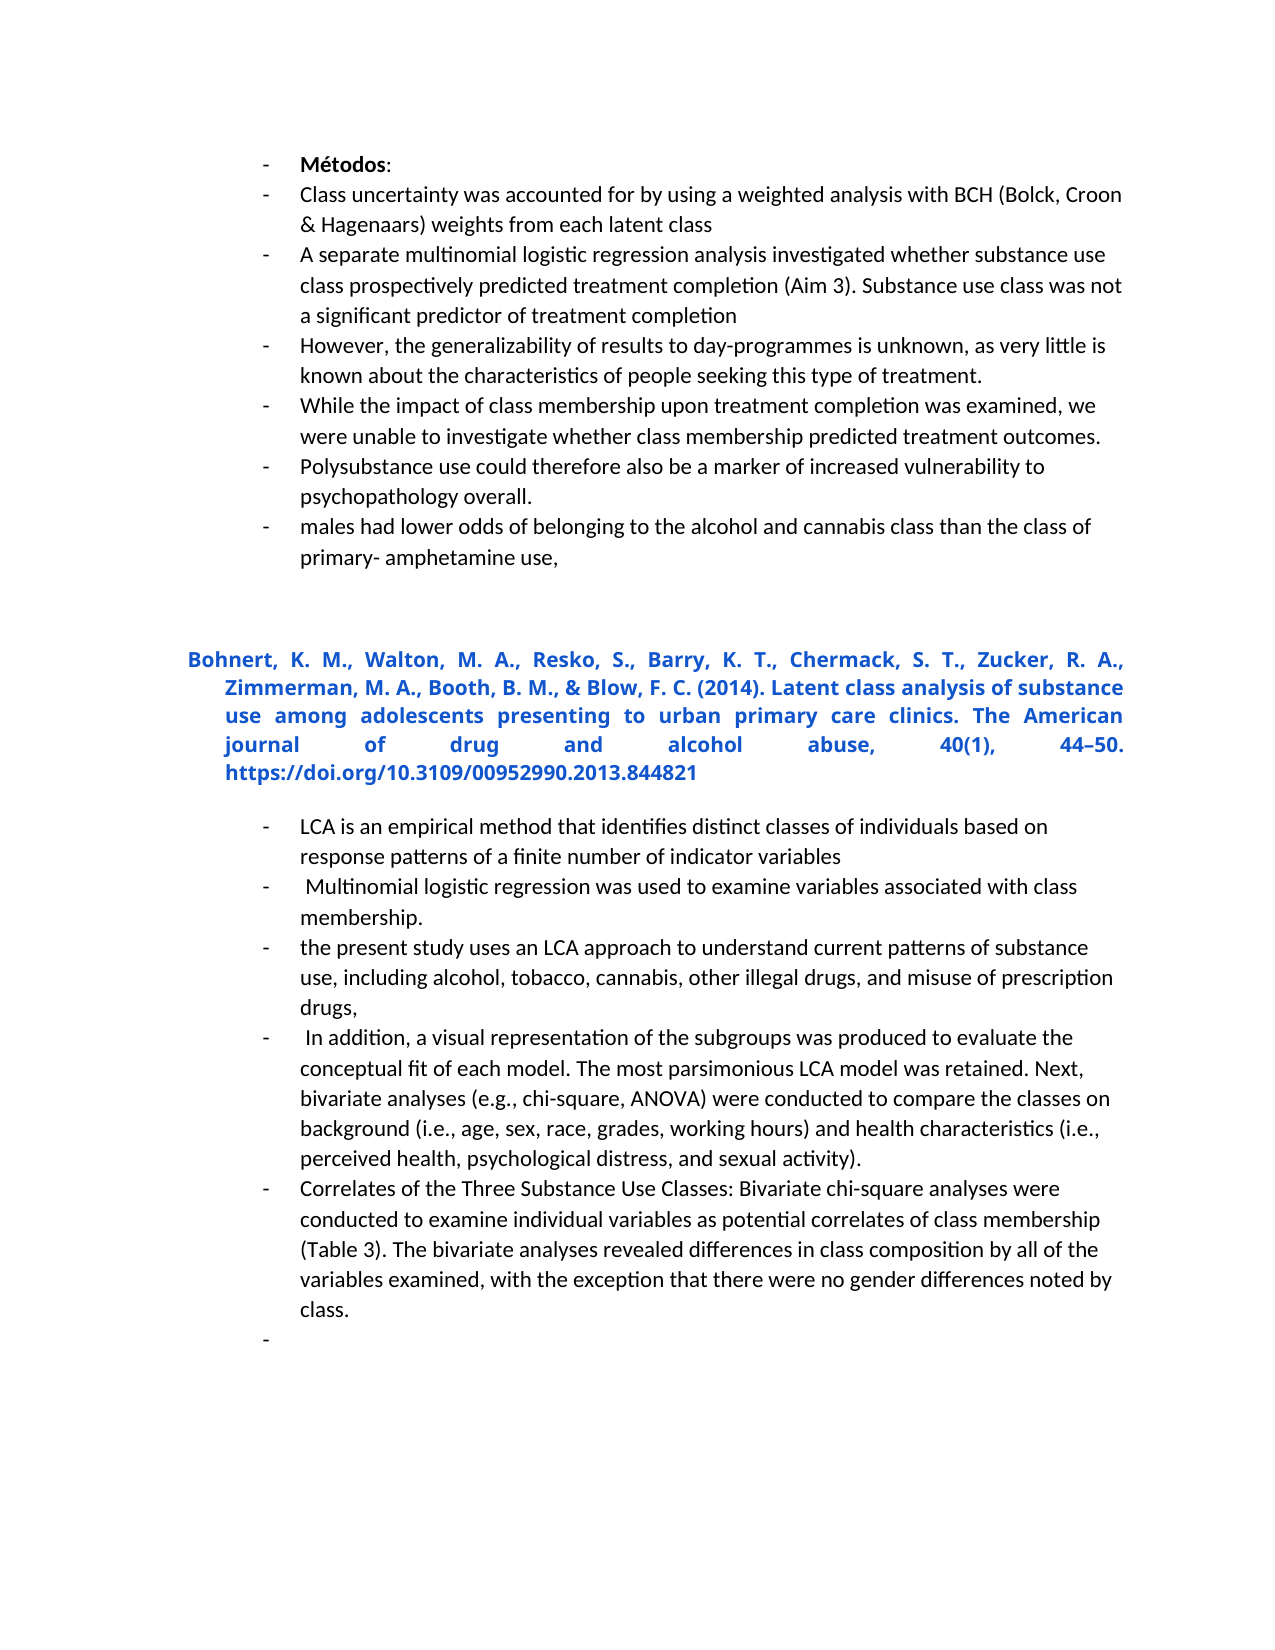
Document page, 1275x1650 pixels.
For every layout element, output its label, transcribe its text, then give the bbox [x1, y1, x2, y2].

list Multinomial logistic regression was used to examine variables associated with class membership. [262, 872, 1125, 931]
list males had lower odds of belonging to the alcohol and cannabis class than the class of primary- amphetamine use, [262, 512, 1125, 571]
list While the impact of class membership upon treatment completion was examined, we were unable to investigate whether class membership predicted treatment outcomes. [262, 392, 1125, 450]
list A separate multinomial logistic regression analysis investigated whether substance use class prospectively predicted treatment completion (Aim 3). Substance use class was not a significant predictor of treatment completion [262, 241, 1125, 329]
list Correlates of the Three Substance Use Classes: Bivariate chi-square analyses were conducted to examine individual variables as potential correlates of class membership (Table 3). The bivariate analyses revealed differences in class composition by all of the variables examined, with the exception that there were no gender differences noted by class. [262, 1174, 1125, 1323]
list LCA is an empirical method that identifies distinct classes of individuals based on response patterns of a finite number of indicator variables [262, 812, 1125, 870]
list Class uncertainty was accounted for by using a weighted analysis with BCH (Bolck, Croon & Hagenaars) weights from each latent class [262, 180, 1125, 238]
list However, the generalizability of results to day-programmes is unknown, as very little is known about the characteristics of people seeking this type of treatment. [262, 331, 1125, 389]
list Métodos: [262, 150, 1125, 178]
list In addition, a visual representation of the subgroups was produced to evaluate the conceptual fit of each model. The most parsimonious LCA model was retained. Next, bivariate analyses (e.g., chi-square, ANOVA) were conducted to compare the classes on background (i.e., age, sex, race, grades, working hours) and health characteristics (i.e., perceived health, psychological distress, and sexual activity). [262, 1023, 1125, 1172]
subtitle Bohnert, K. M., Walton, M. A., Resko, S., Barry, K. T., Chermack, S. T., Zucker, R. A., Zimmerman, M. A., Booth, B. M., & Blow, F. C. (2014). Latent class analysis of substance use among adolescents presenting to urban primary care clinics. The American journal of drug and alcohol abuse, 40(1), 44–50. https://doi.org/10.3109/00952990.2013.844821 [187, 645, 1125, 787]
list the present study uses an LCA approach to understand current patterns of substance use, including alcohol, tobacco, cannabis, other illegal drugs, and misuse of prescription drugs, [262, 933, 1125, 1021]
list Polysubstance use could therefore also be a marker of increased vulnerability to psychopathology overall. [262, 452, 1125, 510]
